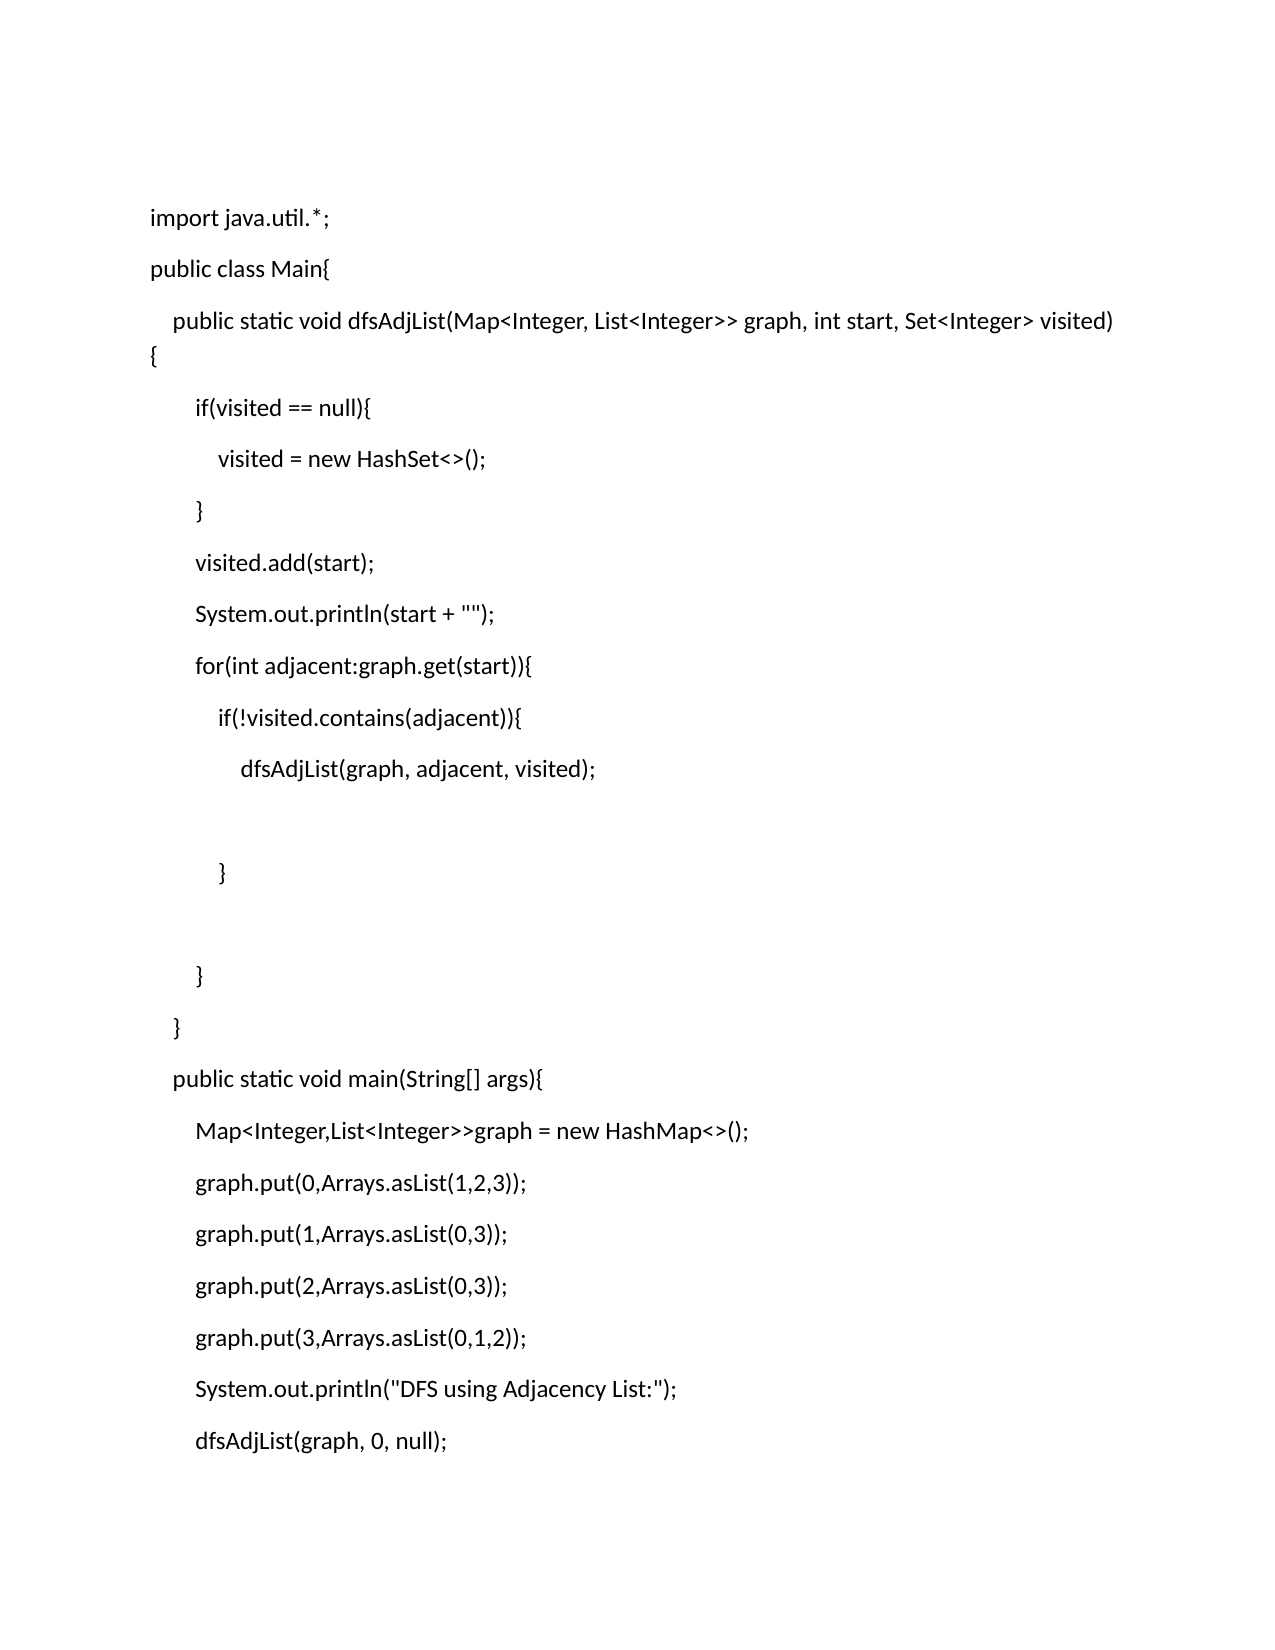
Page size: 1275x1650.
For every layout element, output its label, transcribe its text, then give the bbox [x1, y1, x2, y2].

text if(visited == null){ [150, 392, 1125, 422]
text } [150, 495, 1125, 526]
text public class Main{ [150, 253, 1125, 284]
text visited.add(start); [150, 547, 1125, 577]
text public static void dfsAdjList(Map<Integer, List<Integer>> graph, int start, Set<Integer> visited) { [150, 305, 1125, 371]
text graph.put(2,Arrays.asList(0,3)); [150, 1270, 1125, 1301]
text import java.util.*; [150, 202, 1125, 232]
text } [150, 857, 1125, 887]
text graph.put(0,Arrays.asList(1,2,3)); [150, 1167, 1125, 1197]
text dfsAdjList(graph, adjacent, visited); [150, 753, 1125, 784]
text System.out.println(start + ""); [150, 598, 1125, 629]
text public static void main(String[] args){ [150, 1063, 1125, 1094]
text visited = new HashSet<>(); [150, 443, 1125, 474]
text for(int adjacent:graph.get(start)){ [150, 650, 1125, 681]
text graph.put(3,Arrays.asList(0,1,2)); [150, 1322, 1125, 1352]
text } [150, 1012, 1125, 1042]
text dfsAdjList(graph, 0, null); [150, 1425, 1125, 1456]
text if(!visited.contains(adjacent)){ [150, 702, 1125, 732]
text System.out.println("DFS using Adjacency List:"); [150, 1373, 1125, 1404]
text } [150, 960, 1125, 991]
text graph.put(1,Arrays.asList(0,3)); [150, 1218, 1125, 1249]
text Map<Integer,List<Integer>>graph = new HashMap<>(); [150, 1115, 1125, 1146]
